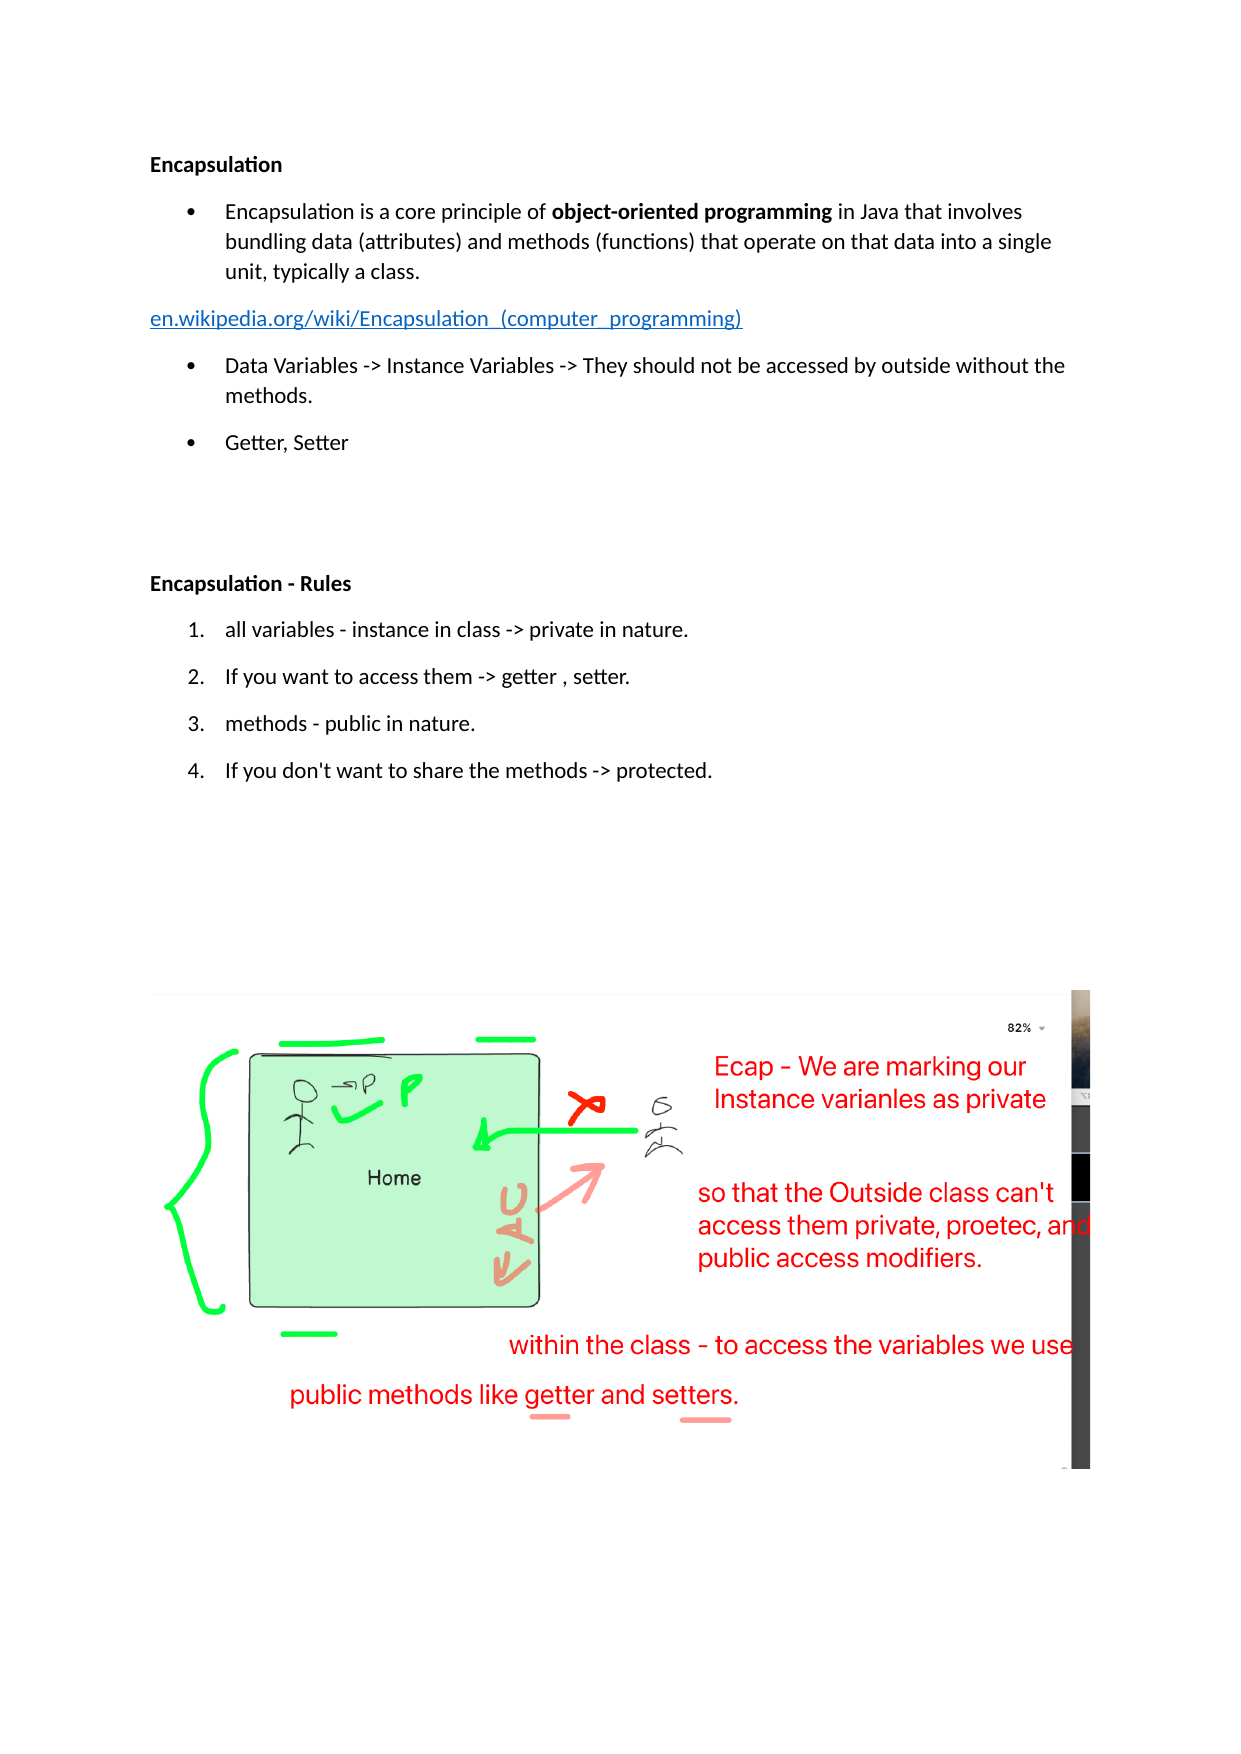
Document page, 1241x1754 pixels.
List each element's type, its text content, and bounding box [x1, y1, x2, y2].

list Getter, Setter [187, 428, 1090, 456]
list all variables - instance in class -> private in nature. [187, 616, 1090, 644]
text ﻿en.wikipedia.org/wiki/Encapsulation_(computer_programming) [150, 304, 1090, 332]
list Data Variables -> Instance Variables -> They should not be accessed by outside without the methods. [187, 351, 1090, 409]
text Encapsulation [150, 150, 1090, 178]
list If you want to access them -> getter , setter. [187, 662, 1090, 691]
picture [150, 990, 1091, 1469]
list Encapsulation is a core principle of object-oriented programming in Java that involves bundling data (attributes) and methods (functions) that operate on that data into a single unit, typically a class. [187, 197, 1090, 285]
list If you don't want to share the methods -> protected. [187, 756, 1090, 784]
list methods - public in nature. [187, 709, 1090, 737]
text Encapsulation - Rules [150, 569, 1090, 597]
